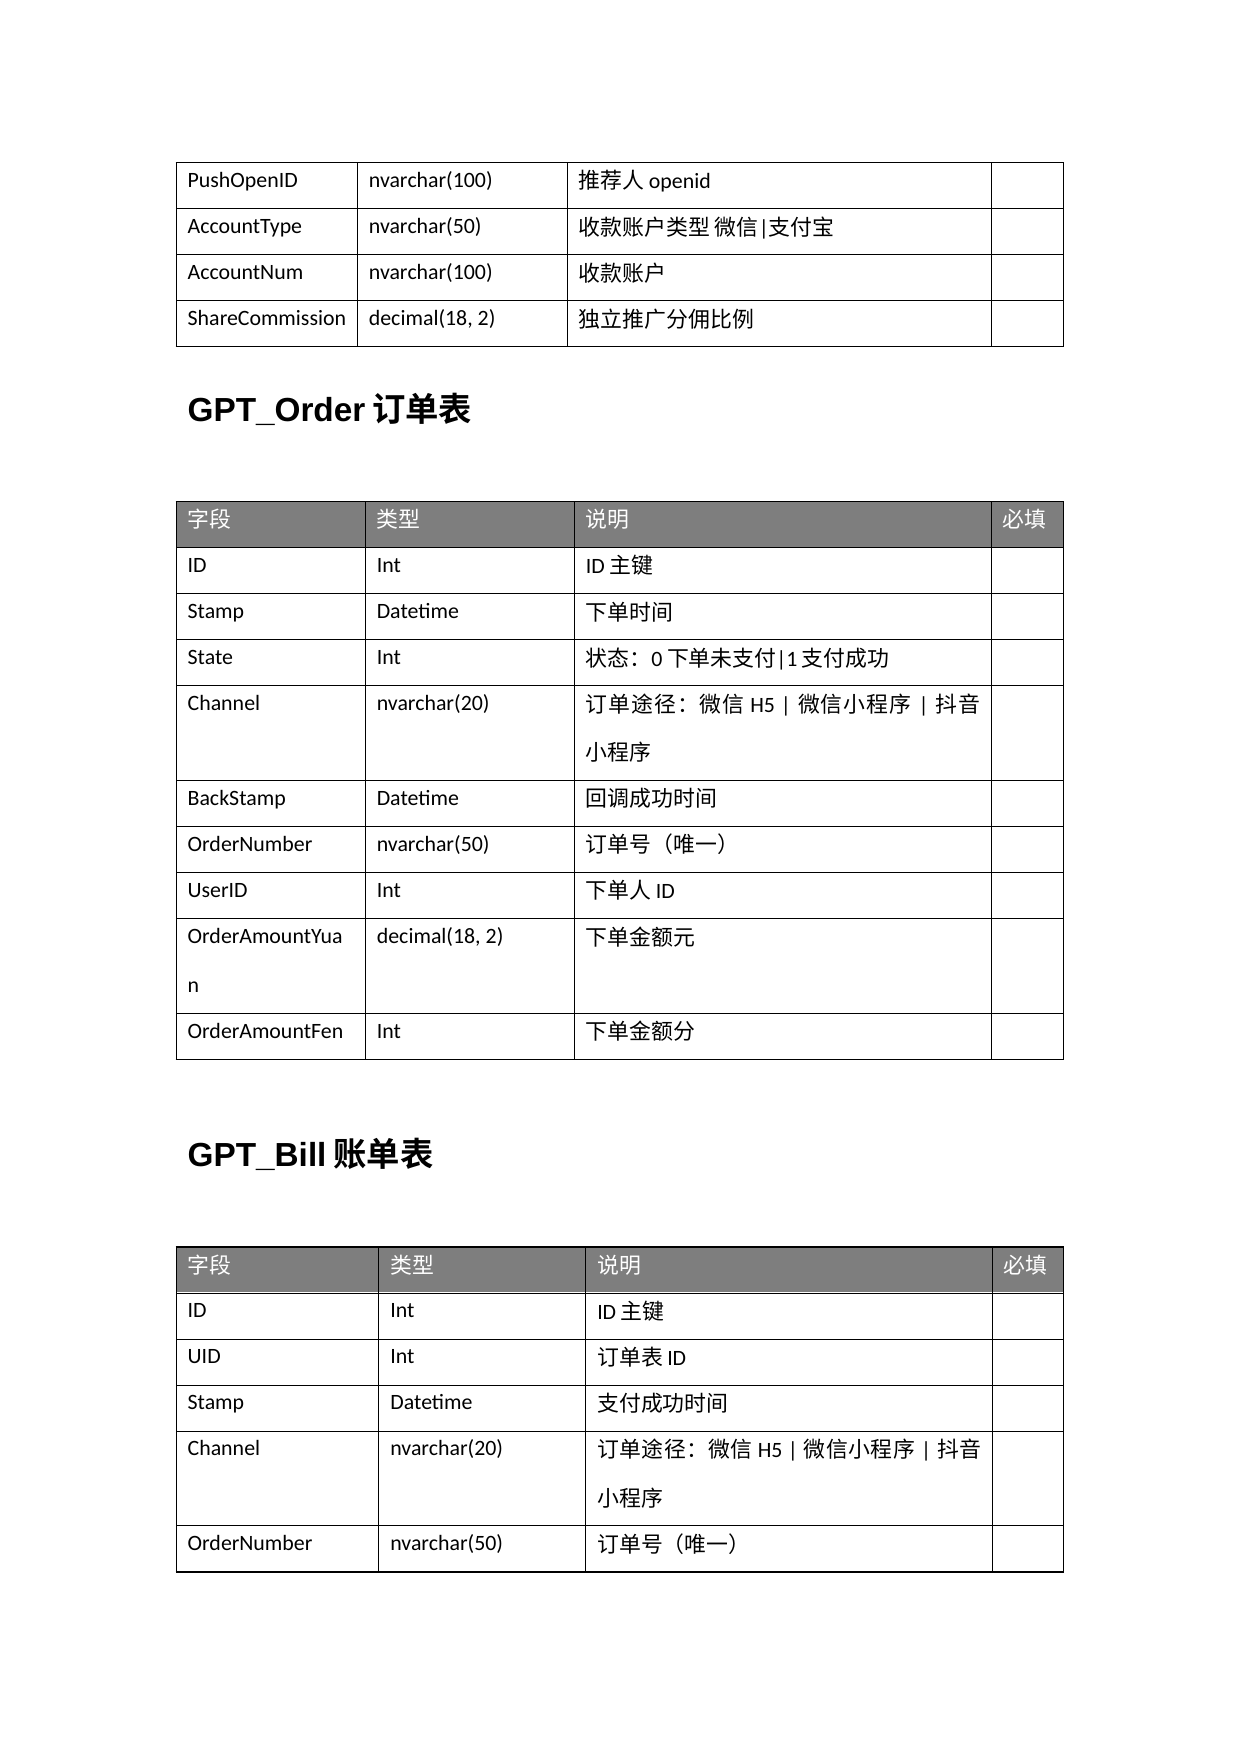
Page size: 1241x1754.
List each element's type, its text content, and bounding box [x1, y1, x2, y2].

table_cell 下单金额元 [575, 919, 991, 1013]
table_cell Channel [177, 1432, 378, 1525]
table_cell [993, 1526, 1063, 1571]
table_cell Stamp [177, 1386, 378, 1431]
table_cell 订单号（唯一） [575, 827, 991, 872]
table_header 说明 [586, 1248, 992, 1292]
table_cell nvarchar(50) [379, 1526, 585, 1571]
table_cell [992, 919, 1063, 1013]
table_cell 下单人ID [575, 873, 991, 918]
table_cell [993, 1432, 1063, 1525]
table_cell [992, 548, 1063, 593]
table_cell AccountNum [177, 255, 357, 300]
table_cell Int [379, 1294, 585, 1338]
table_cell Int [366, 1014, 574, 1059]
table_cell Stamp [177, 594, 365, 639]
table_cell OrderNumber [177, 827, 365, 872]
table_header 字段 [177, 502, 365, 547]
table_cell [993, 1340, 1063, 1384]
table_cell [993, 1294, 1063, 1338]
table_cell 下单时间 [575, 594, 991, 639]
table_cell [992, 781, 1063, 826]
table_cell nvarchar(20) [379, 1432, 585, 1525]
table_header 类型 [379, 1248, 585, 1292]
table_cell [992, 640, 1063, 685]
table_cell 收款账户 [568, 255, 991, 300]
table_cell 收款账户类型 微信|支付宝 [568, 209, 991, 254]
table_cell decimal(18, 2) [358, 301, 567, 346]
table_cell ID主键 [586, 1294, 992, 1338]
table_cell Int [366, 640, 574, 685]
table_cell [992, 163, 1063, 208]
table_cell nvarchar(50) [358, 209, 567, 254]
table_header 字段 [177, 1248, 378, 1292]
table_cell 订单表ID [586, 1340, 992, 1384]
table_cell 下单金额分 [575, 1014, 991, 1059]
table_cell ID主键 [575, 548, 991, 593]
table_cell UID [177, 1340, 378, 1384]
table_header 说明 [575, 502, 991, 547]
table_cell [992, 594, 1063, 639]
table_cell ShareCommission [177, 301, 357, 346]
table_cell [993, 1386, 1063, 1431]
table_cell nvarchar(100) [358, 163, 567, 208]
table_cell 状态：0下单未支付|1支付成功 [575, 640, 991, 685]
table_cell OrderAmountYuan [177, 919, 365, 1013]
table_cell 推荐人openid [568, 163, 991, 208]
table_cell Int [366, 873, 574, 918]
table_cell UserID [177, 873, 365, 918]
table_cell [992, 1014, 1063, 1059]
subtitle GPT_Bill账单表 [187, 1119, 1053, 1184]
table_cell Datetime [379, 1386, 585, 1431]
table_cell 订单号（唯一） [586, 1526, 992, 1571]
table_cell [992, 827, 1063, 872]
table_header 必填 [992, 502, 1063, 547]
table_cell PushOpenID [177, 163, 357, 208]
table_cell BackStamp [177, 781, 365, 826]
table_cell 回调成功时间 [575, 781, 991, 826]
table_cell Datetime [366, 781, 574, 826]
table_cell [992, 209, 1063, 254]
table_header 类型 [366, 502, 574, 547]
table_cell 支付成功时间 [586, 1386, 992, 1431]
table_cell OrderAmountFen [177, 1014, 365, 1059]
table_cell Datetime [366, 594, 574, 639]
table_cell Int [379, 1340, 585, 1384]
table_cell ID [177, 1294, 378, 1338]
table_cell Channel [177, 686, 365, 780]
table_cell nvarchar(20) [366, 686, 574, 780]
table_cell [992, 873, 1063, 918]
table_cell [992, 255, 1063, 300]
table_cell 订单途径：微信H5 | 微信小程序 | 抖音小程序 [575, 686, 991, 780]
table_cell AccountType [177, 209, 357, 254]
table_cell nvarchar(50) [366, 827, 574, 872]
table_cell [992, 686, 1063, 780]
table_cell decimal(18, 2) [366, 919, 574, 1013]
table_cell State [177, 640, 365, 685]
table_cell ID [177, 548, 365, 593]
table_cell 订单途径：微信H5 | 微信小程序 | 抖音小程序 [586, 1432, 992, 1525]
table_cell 独立推广分佣比例 [568, 301, 991, 346]
table_cell OrderNumber [177, 1526, 378, 1571]
table_cell nvarchar(100) [358, 255, 567, 300]
subtitle GPT_Order订单表 [187, 374, 1053, 439]
table_cell [992, 301, 1063, 346]
table_header 必填 [993, 1248, 1063, 1292]
table_cell Int [366, 548, 574, 593]
